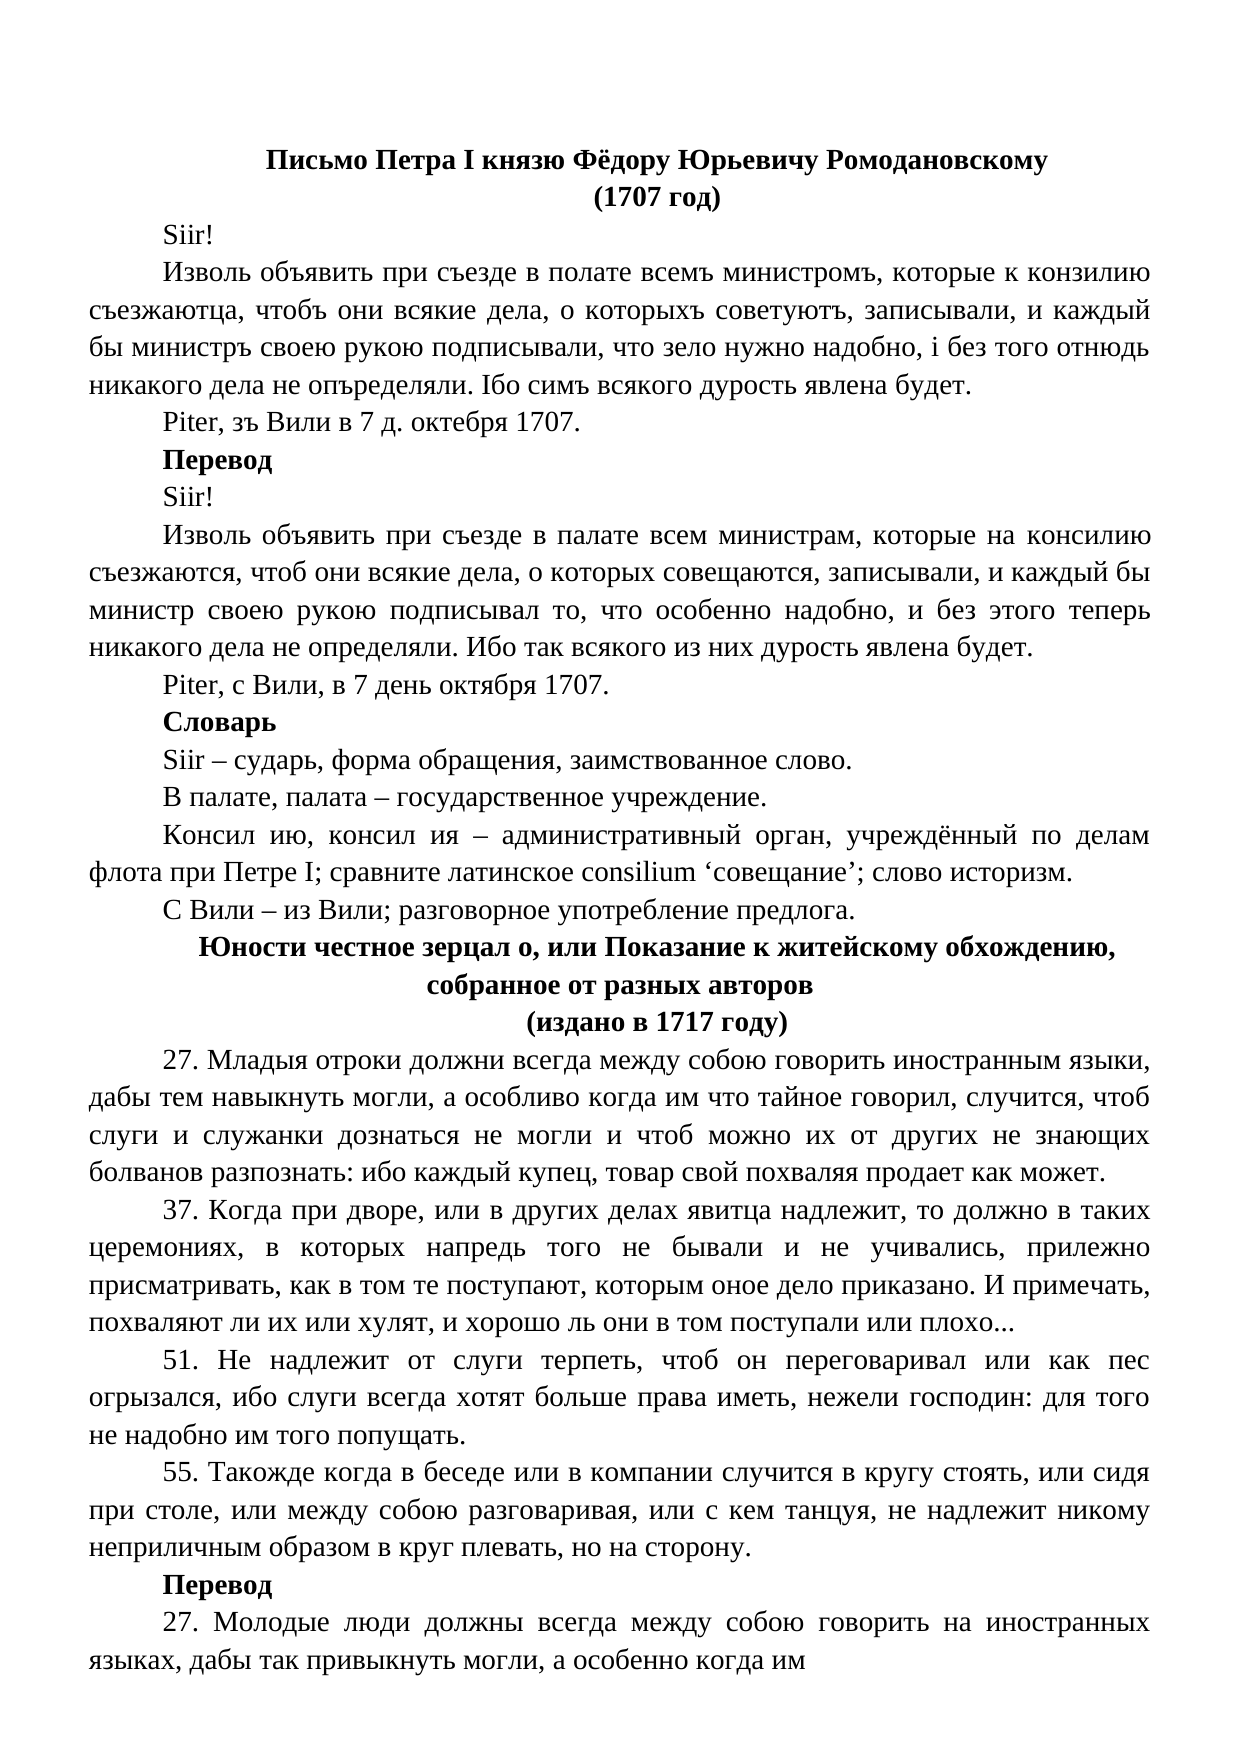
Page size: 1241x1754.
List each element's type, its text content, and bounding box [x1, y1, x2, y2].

text Piter, с Вили, в 7 день октября 1707. [89, 664, 1152, 702]
text Словарь [89, 702, 1152, 739]
text Изволь объявить при съезде в палате всем министрам, которые на консилию съезжаются, чтоб они всякие дела, о которых совещаются, записывали, и каждый бы министр своею рукою подписывал то, что особенно надобно, и без этого теперь никакого дела не определяли. Ибо так всякого из них дурость явлена будет. [89, 514, 1152, 664]
text (издано в 1717 году) [89, 1002, 1152, 1039]
text 37. Когда при дворе, или в других делах явитца надлежит, то должно в таких церемониях, в которых напредь того не бывали и не учивались, прилежно присматривать, как в том те поступают, которым оное дело приказано. И примечать, похваляют ли их или хулят, и хорошо ль они в том поступали или плохо... [89, 1189, 1152, 1339]
text В палате, палата – государственное учреждение. [89, 777, 1152, 814]
text Piter, зъ Вили в 7 д. октебря 1707. [89, 402, 1152, 439]
text Siir! [89, 214, 1152, 252]
text Консил ию, консил ия – административный орган, учреждённый по делам флота при Петре I; сравните латинское consilium ‘совещание’; слово историзм. [89, 814, 1152, 889]
text Перевод [89, 439, 1152, 477]
text 27. Младыя отроки должни всегда между собою говорить иностранным языки, дабы тем навыкнуть могли, а особливо когда им что тайное говорил, случится, чтоб слуги и служанки дознаться не могли и чтоб можно их от других не знающих болванов разпознать: ибо каждый купец, товар свой похваляя продает как может. [89, 1039, 1152, 1189]
text (1707 год) [89, 177, 1152, 214]
text С Вили – из Вили; разговорное употребление предлога. [89, 889, 1152, 927]
text 51. Не надлежит от слуги терпеть, чтоб он переговаривал или как пес огрызался, ибо слуги всегда хотят больше права иметь, нежели господин: для того не надобно им того попущать. [89, 1339, 1152, 1452]
text Юности честное зерцал о, или Показание к житейскому обхождению, собранное от разных авторов [89, 927, 1152, 1002]
text Siir – сударь, форма обращения, заимствованное слово. [89, 739, 1152, 777]
text Перевод [89, 1564, 1152, 1602]
text Письмо Петра I князю Фёдору Юрьевичу Ромодановскому [89, 139, 1152, 177]
text 55. Такожде когда в беседе или в компании случится в кругу стоять, или сидя при столе, или между собою разговаривая, или с кем танцуя, не надлежит никому неприличным образом в круг плевать, но на сторону. [89, 1452, 1152, 1564]
text 27. Молодые люди должны всегда между собою говорить на иностранных языках, дабы так привыкнуть могли, а особенно когда им [89, 1602, 1152, 1677]
text Изволь объявить при съезде в полате всемъ министромъ, которые к конзилию съезжаютца, чтобъ они всякие дела, о которыхъ советуютъ, записывали, и каждый бы министръ своею рукою подписывали, что зело нужно надобно, i без того отнюдь никакого дела не опъределяли. Iбо симъ всякого дурость явлена будет. [89, 252, 1152, 402]
text Siir! [89, 477, 1152, 514]
